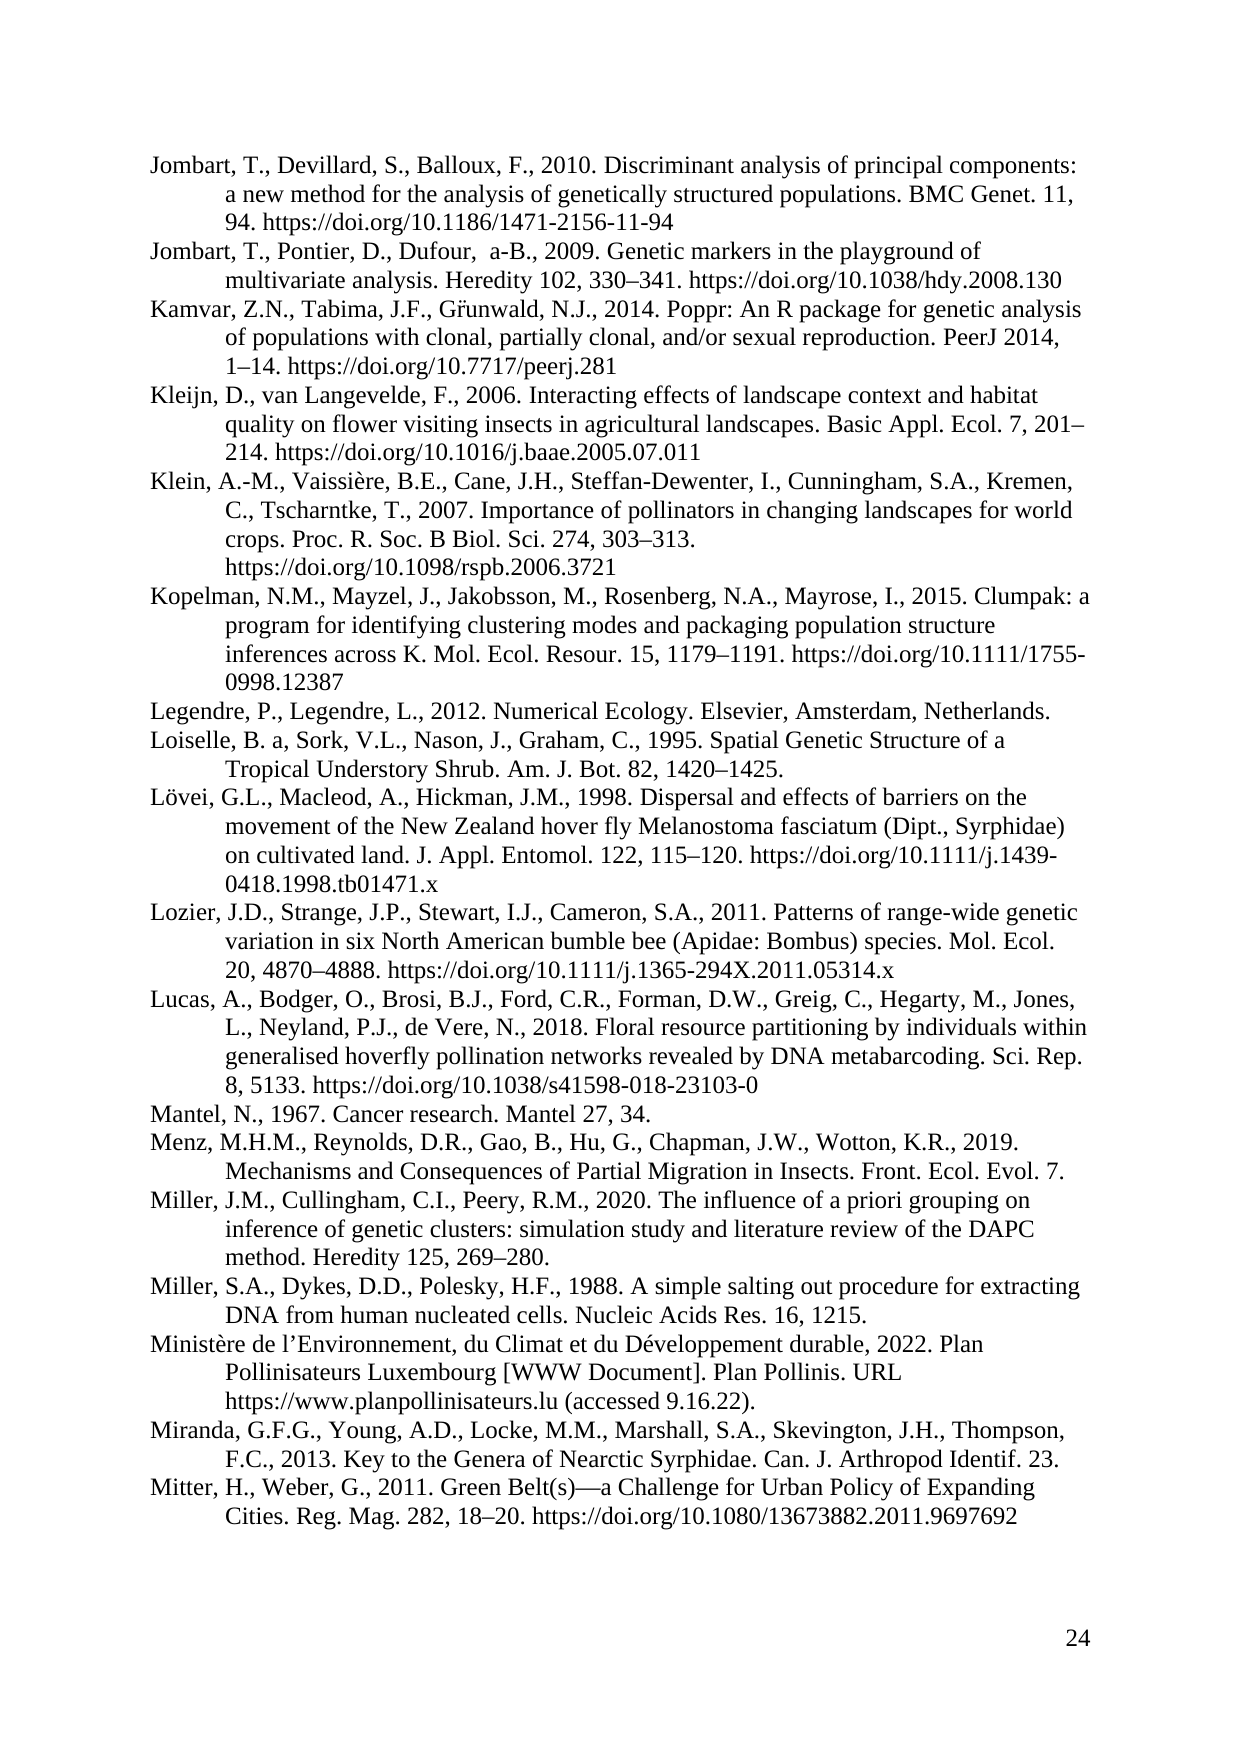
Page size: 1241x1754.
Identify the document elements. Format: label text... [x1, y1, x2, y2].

text Mantel, N., 1967. Cancer research. Mantel 27, 34. [150, 1099, 1090, 1127]
text Kleijn, D., van Langevelde, F., 2006. Interacting effects of landscape context and habitat quality on flower visiting insects in agricultural landscapes. Basic Appl. Ecol. 7, 201–214. https://doi.org/10.1016/j.baae.2005.07.011 [150, 380, 1090, 466]
text Legendre, P., Legendre, L., 2012. Numerical Ecology. Elsevier, Amsterdam, Netherlands. [150, 696, 1090, 725]
text Jombart, T., Devillard, S., Balloux, F., 2010. Discriminant analysis of principal components: a new method for the analysis of genetically structured populations. BMC Genet. 11, 94. https://doi.org/10.1186/1471-2156-11-94 [150, 150, 1090, 236]
text Loiselle, B. a, Sork, V.L., Nason, J., Graham, C., 1995. Spatial Genetic Structure of a Tropical Understory Shrub. Am. J. Bot. 82, 1420–1425. [150, 725, 1090, 782]
text Lövei, G.L., Macleod, A., Hickman, J.M., 1998. Dispersal and effects of barriers on the movement of the New Zealand hover fly Melanostoma fasciatum (Dipt., Syrphidae) on cultivated land. J. Appl. Entomol. 122, 115–120. https://doi.org/10.1111/j.1439-0418.1998.tb01471.x [150, 782, 1090, 897]
text Mitter, H., Weber, G., 2011. Green Belt(s)—a Challenge for Urban Policy of Expanding Cities. Reg. Mag. 282, 18–20. https://doi.org/10.1080/13673882.2011.9697692 [150, 1472, 1090, 1530]
text Kamvar, Z.N., Tabima, J.F., Gr̈unwald, N.J., 2014. Poppr: An R package for genetic analysis of populations with clonal, partially clonal, and/or sexual reproduction. PeerJ 2014, 1–14. https://doi.org/10.7717/peerj.281 [150, 294, 1090, 380]
text Menz, M.H.M., Reynolds, D.R., Gao, B., Hu, G., Chapman, J.W., Wotton, K.R., 2019. Mechanisms and Consequences of Partial Migration in Insects. Front. Ecol. Evol. 7. [150, 1127, 1090, 1185]
text Jombart, T., Pontier, D., Dufour, a-B., 2009. Genetic markers in the playground of multivariate analysis. Heredity 102, 330–341. https://doi.org/10.1038/hdy.2008.130 [150, 236, 1090, 294]
text Kopelman, N.M., Mayzel, J., Jakobsson, M., Rosenberg, N.A., Mayrose, I., 2015. Clumpak: a program for identifying clustering modes and packaging population structure inferences across K. Mol. Ecol. Resour. 15, 1179–1191. https://doi.org/10.1111/1755-0998.12387 [150, 581, 1090, 696]
text Klein, A.-M., Vaissière, B.E., Cane, J.H., Steffan-Dewenter, I., Cunningham, S.A., Kremen, C., Tscharntke, T., 2007. Importance of pollinators in changing landscapes for world crops. Proc. R. Soc. B Biol. Sci. 274, 303–313. https://doi.org/10.1098/rspb.2006.3721 [150, 466, 1090, 581]
text Lucas, A., Bodger, O., Brosi, B.J., Ford, C.R., Forman, D.W., Greig, C., Hegarty, M., Jones, L., Neyland, P.J., de Vere, N., 2018. Floral resource partitioning by individuals within generalised hoverfly pollination networks revealed by DNA metabarcoding. Sci. Rep. 8, 5133. https://doi.org/10.1038/s41598-018-23103-0 [150, 984, 1090, 1099]
text Lozier, J.D., Strange, J.P., Stewart, I.J., Cameron, S.A., 2011. Patterns of range-wide genetic variation in six North American bumble bee (Apidae: Bombus) species. Mol. Ecol. 20, 4870–4888. https://doi.org/10.1111/j.1365-294X.2011.05314.x [150, 897, 1090, 984]
